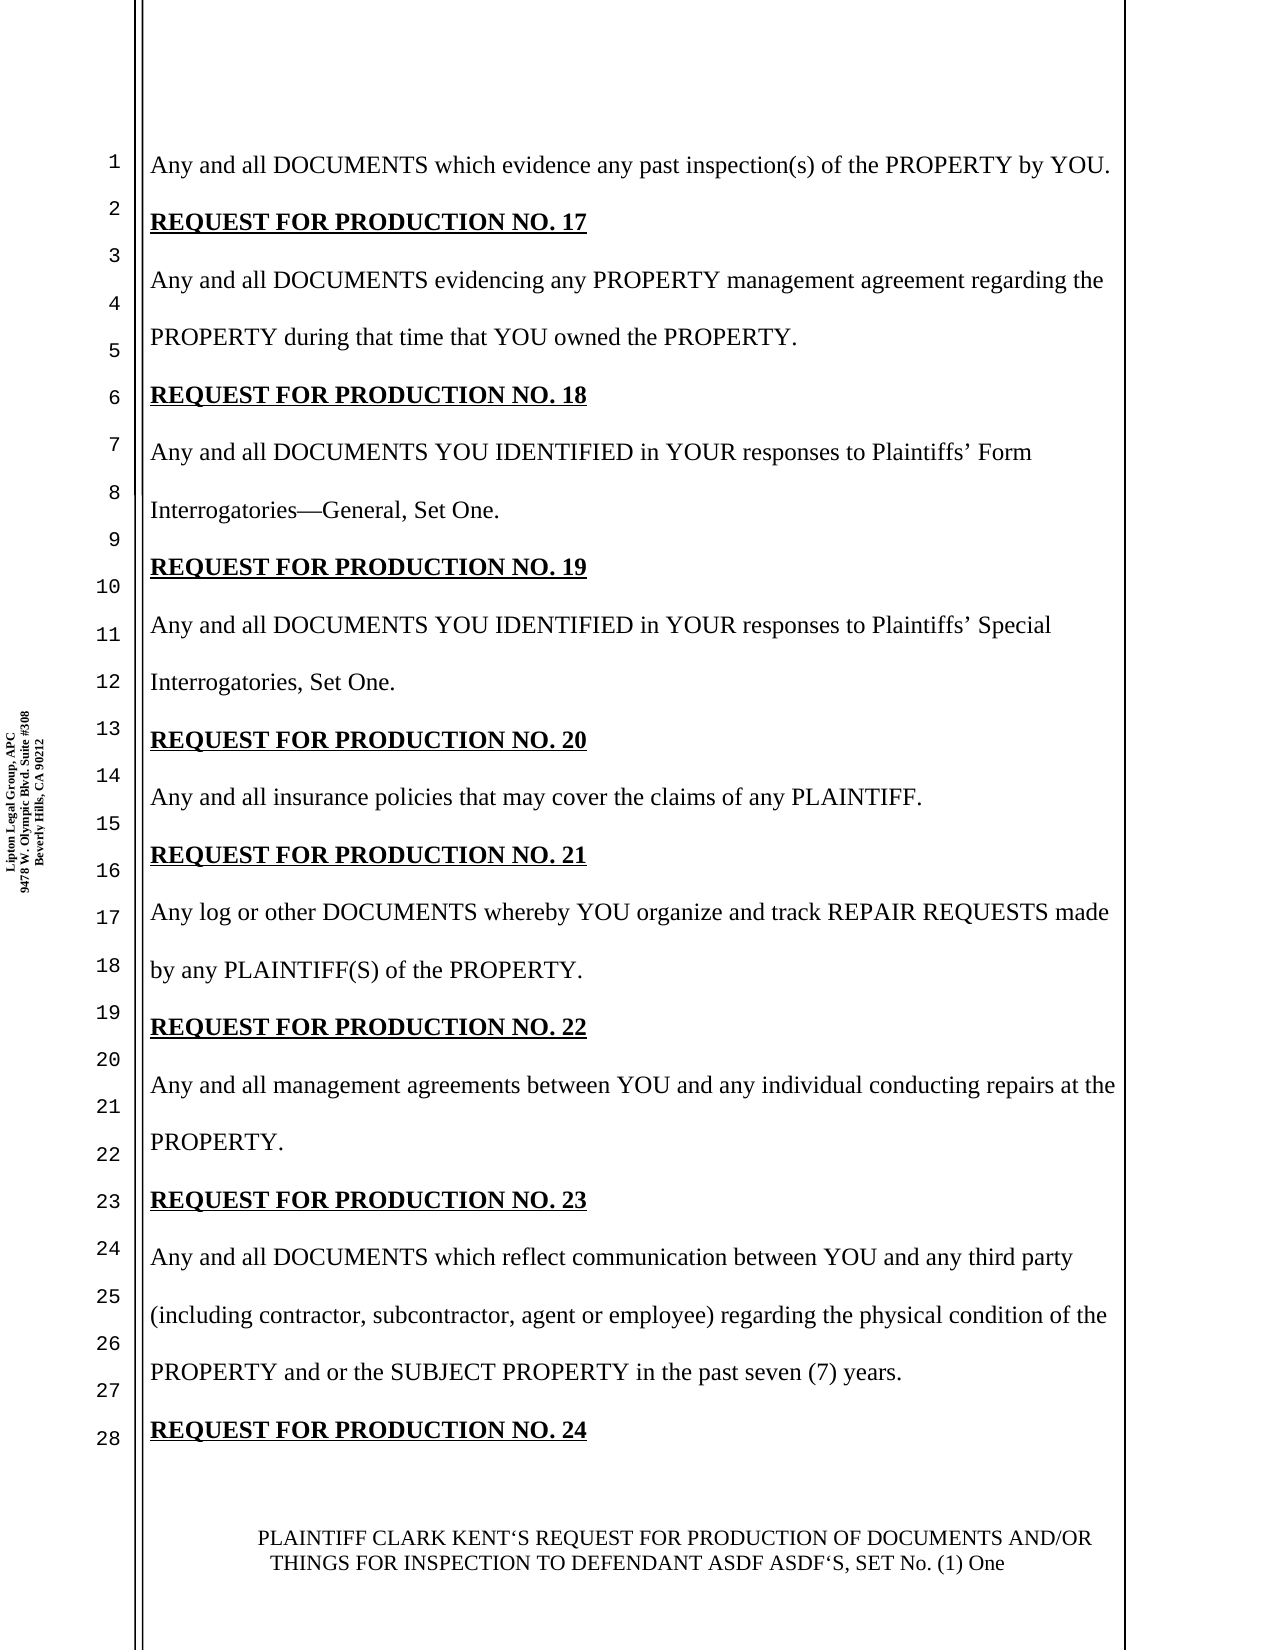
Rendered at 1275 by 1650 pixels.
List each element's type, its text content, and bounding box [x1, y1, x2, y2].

text REQUEST FOR PRODUCTION NO. 23 [150, 1185, 1125, 1214]
text REQUEST FOR PRODUCTION NO. 20 [150, 725, 1125, 754]
text Any log or other DOCUMENTS whereby YOU organize and track REPAIR REQUESTS made by any PLAINTIFF(S) of the PROPERTY. [150, 897, 1125, 984]
text Any and all DOCUMENTS YOU IDENTIFIED in YOUR responses to Plaintiffs’ Form Interrogatories—General, Set One. [150, 437, 1125, 524]
text REQUEST FOR PRODUCTION NO. 21 [150, 840, 1125, 869]
text REQUEST FOR PRODUCTION NO. 24 [150, 1415, 1125, 1444]
text Any and all DOCUMENTS evidencing any PROPERTY management agreement regarding the PROPERTY during that time that YOU owned the PROPERTY. [150, 265, 1125, 351]
text REQUEST FOR PRODUCTION NO. 17 [150, 207, 1125, 236]
text REQUEST FOR PRODUCTION NO. 22 [150, 1012, 1125, 1041]
text REQUEST FOR PRODUCTION NO. 19 [150, 552, 1125, 581]
text REQUEST FOR PRODUCTION NO. 18 [150, 380, 1125, 409]
text Any and all DOCUMENTS which reflect communication between YOU and any third party (including contractor, subcontractor, agent or employee) regarding the physical condition of the PROPERTY and or the SUBJECT PROPERTY in the past seven (7) years. [150, 1242, 1125, 1386]
text Any and all DOCUMENTS which evidence any past inspection(s) of the PROPERTY by YOU. [150, 150, 1125, 179]
text Any and all DOCUMENTS YOU IDENTIFIED in YOUR responses to Plaintiffs’ Special Interrogatories, Set One. [150, 610, 1125, 696]
text Any and all insurance policies that may cover the claims of any PLAINTIFF. [150, 782, 1125, 811]
text Any and all management agreements between YOU and any individual conducting repairs at the PROPERTY. [150, 1070, 1125, 1156]
